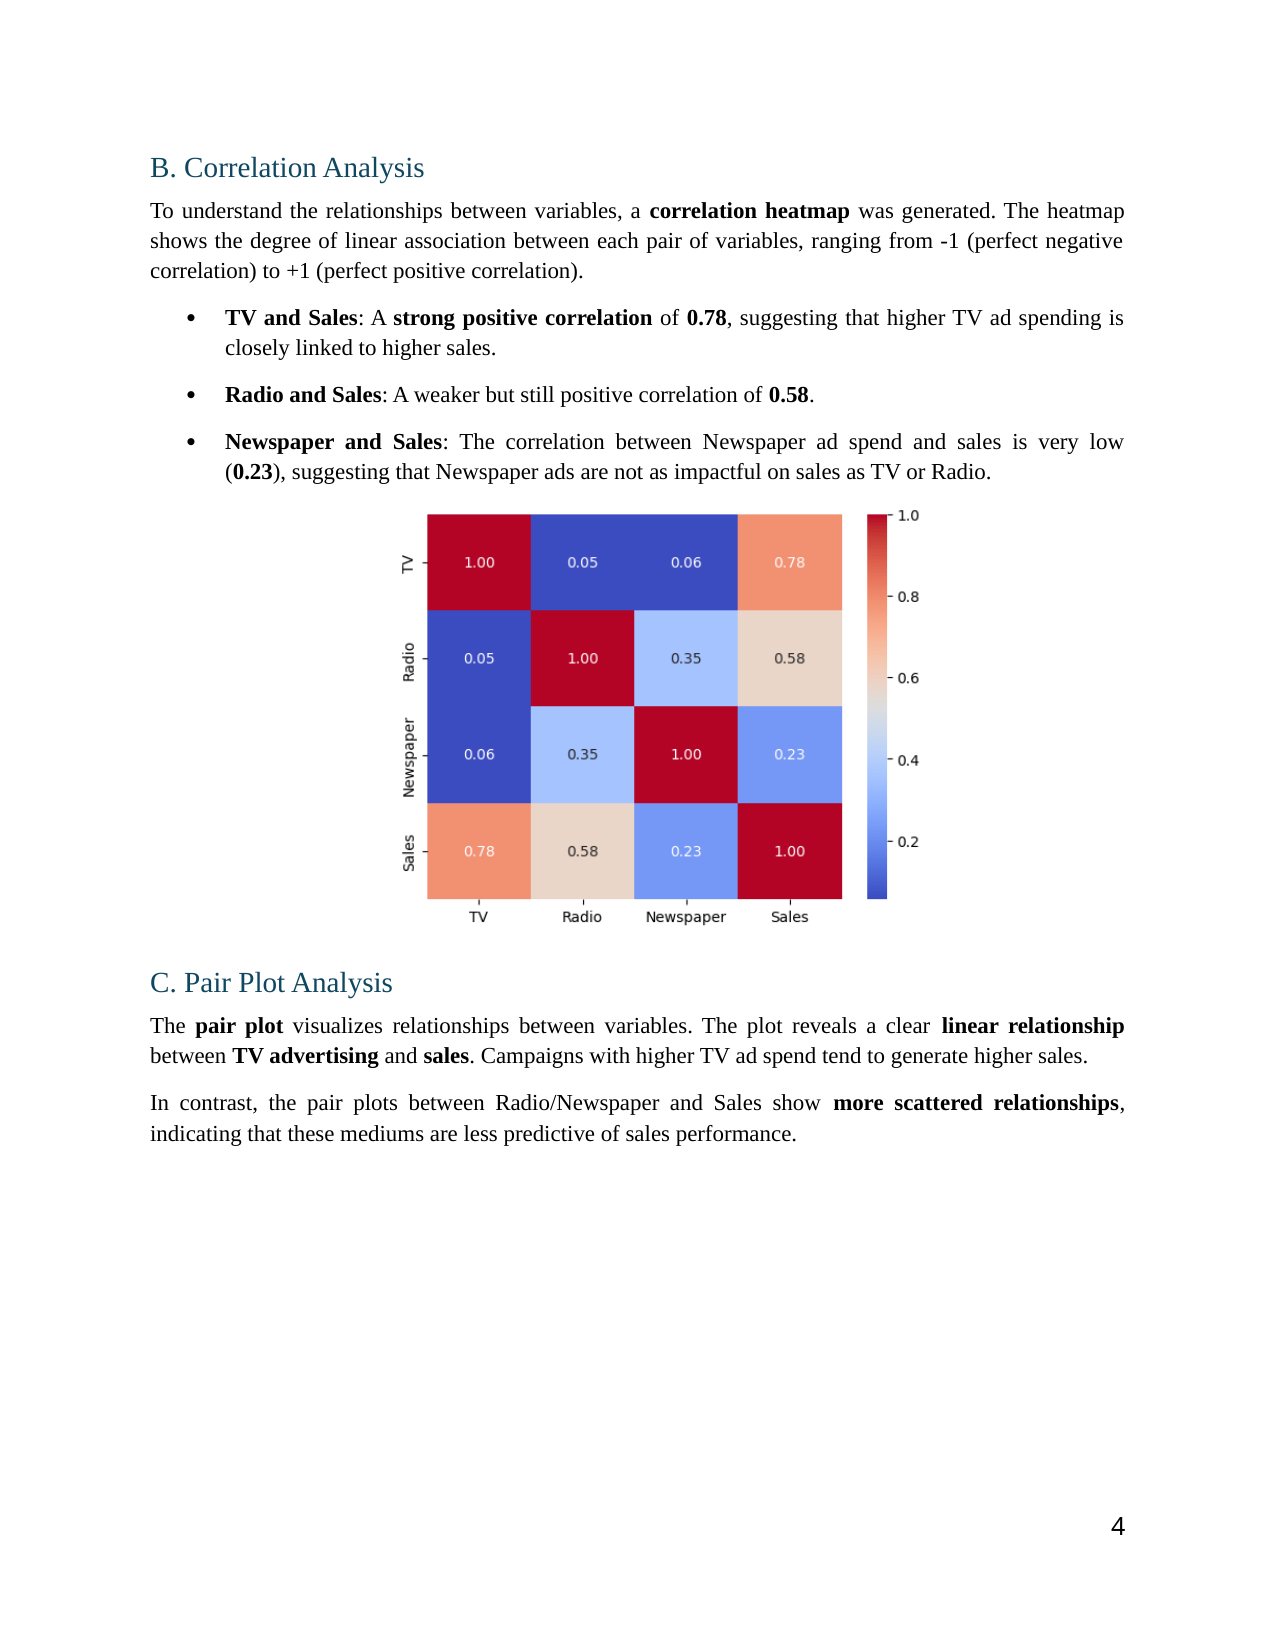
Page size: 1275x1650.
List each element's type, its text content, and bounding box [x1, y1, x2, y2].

list Radio and Sales: A weaker but still positive correlation of 0.58. [187, 381, 1125, 408]
subtitle C. Pair Plot Analysis [150, 966, 1125, 999]
text To understand the relationships between variables, a correlation heatmap was generated. The heatmap shows the degree of linear association between each pair of variables, ranging from -1 (perfect negative correlation) to +1 (perfect positive correlation). [150, 197, 1125, 284]
subtitle B. Correlation Analysis [150, 150, 1125, 183]
picture [372, 505, 978, 944]
list Newspaper and Sales: The correlation between Newspaper ad spend and sales is very low (0.23), suggesting that Newspaper ads are not as impactful on sales as TV or Radio. [187, 428, 1125, 485]
text In contrast, the pair plots between Radio/Newspaper and Sales show more scattered relationships, indicating that these mediums are less predictive of sales performance. [150, 1089, 1125, 1146]
list TV and Sales: A strong positive correlation of 0.78, suggesting that higher TV ad spending is closely linked to higher sales. [187, 304, 1125, 361]
text The pair plot visualizes relationships between variables. The plot reveals a clear linear relationship between TV advertising and sales. Campaigns with higher TV ad spend tend to generate higher sales. [150, 1012, 1125, 1069]
